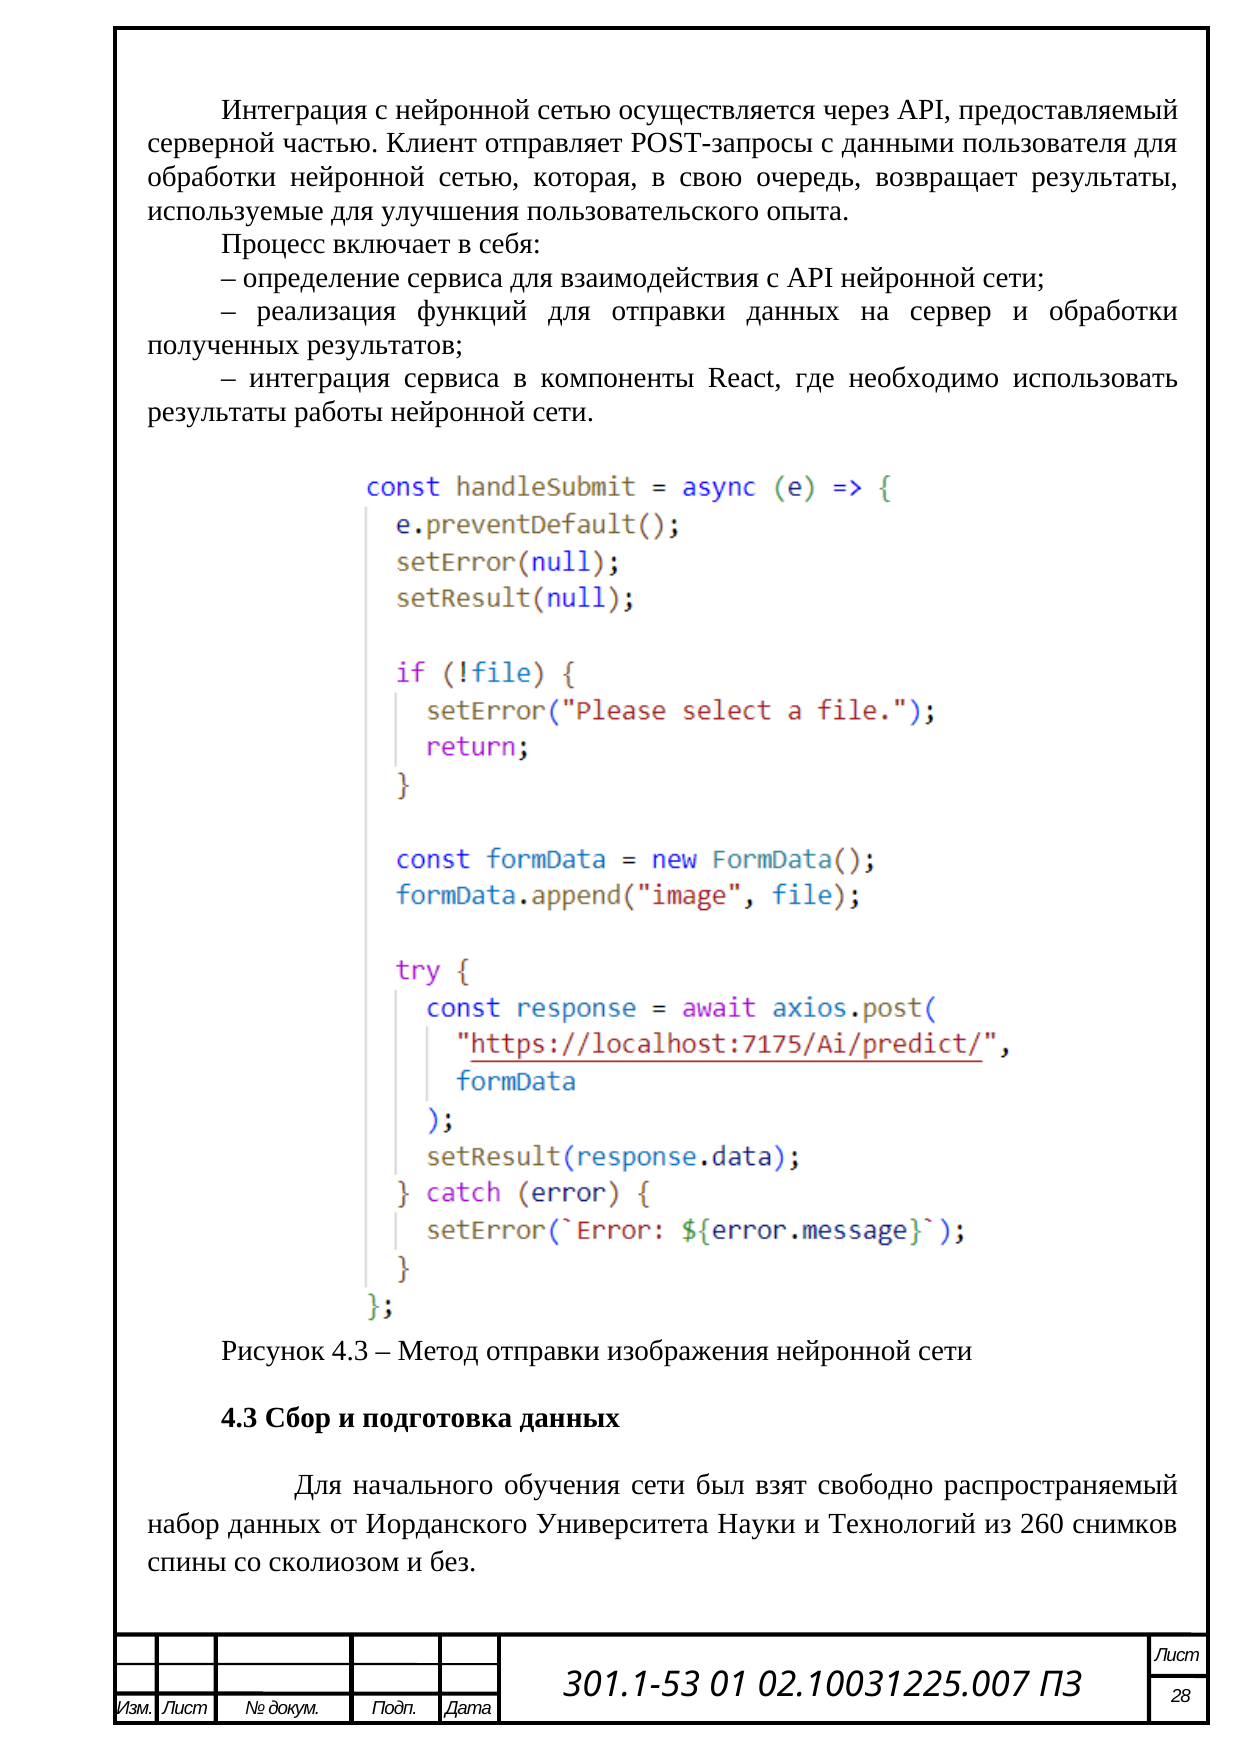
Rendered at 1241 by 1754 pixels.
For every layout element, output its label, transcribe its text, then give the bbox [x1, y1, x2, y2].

text Для начального обучения сети был взят свободно распространяемый набор данных от Иорданского Университета Науки и Технологий из 260 снимков спины со сколиозом и без. [147, 1467, 1179, 1578]
picture [348, 461, 1052, 1333]
text – определение сервиса для взаимодействия с API нейронной сети; [147, 260, 1179, 293]
text – реализация функций для отправки данных на сервер и обработки полученных результатов; [147, 293, 1179, 360]
text Процесс включает в себя: [147, 226, 1179, 260]
text Интеграция с нейронной сетью осуществляется через API, предоставляемый серверной частью. Клиент отправляет POST-запросы с данными пользователя для обработки нейронной сетью, которая, в свою очередь, возвращает результаты, используемые для улучшения пользовательского опыта. [147, 92, 1179, 226]
text – интеграция сервиса в компоненты React, где необходимо использовать результаты работы нейронной сети. [147, 360, 1179, 427]
text Рисунок 4.3 – Метод отправки изображения нейронной сети [220, 1333, 1179, 1367]
text 4.3 Сбор и подготовка данных [147, 1400, 1179, 1434]
